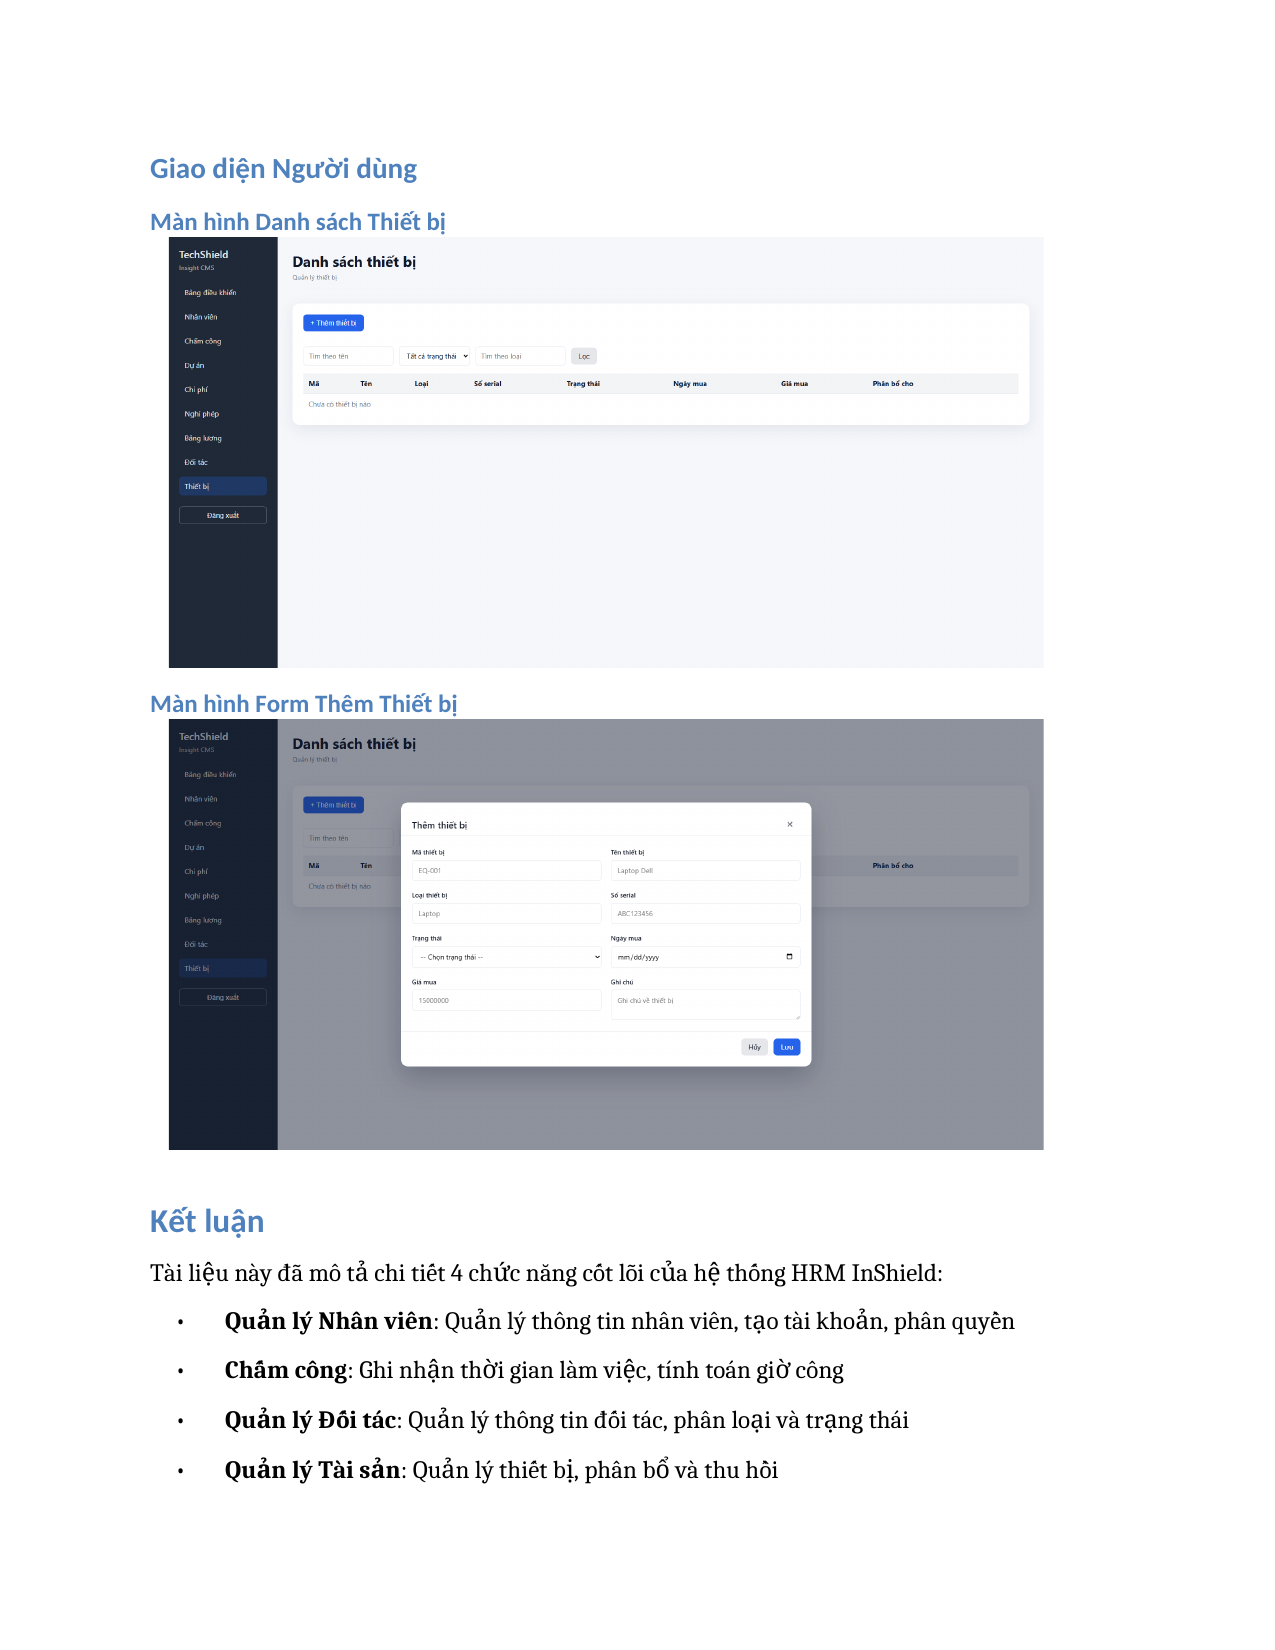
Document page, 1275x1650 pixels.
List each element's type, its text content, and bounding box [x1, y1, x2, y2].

list Quản lý Nhân viên: Quản lý thông tin nhân viên, tạo tài khoản, phân quyền [175, 1307, 1125, 1336]
picture [168, 237, 1044, 668]
picture [168, 719, 1044, 1150]
text Tài liệu này đã mô tả chi tiết 4 chức năng cốt lõi của hệ thống HRM InShield: [150, 1259, 1125, 1288]
list Quản lý Đối tác: Quản lý thông tin đối tác, phân loại và trạng thái [175, 1406, 1125, 1435]
subtitle Màn hình Danh sách Thiết bị [150, 206, 1125, 237]
list Chấm công: Ghi nhận thời gian làm việc, tính toán giờ công [175, 1356, 1125, 1385]
subtitle Màn hình Form Thêm Thiết bị [150, 688, 1125, 719]
subtitle Kết luận [150, 1200, 1125, 1241]
subtitle Giao diện Người dùng [150, 150, 1125, 186]
list Quản lý Tài sản: Quản lý thiết bị, phân bổ và thu hồi [175, 1456, 1125, 1484]
